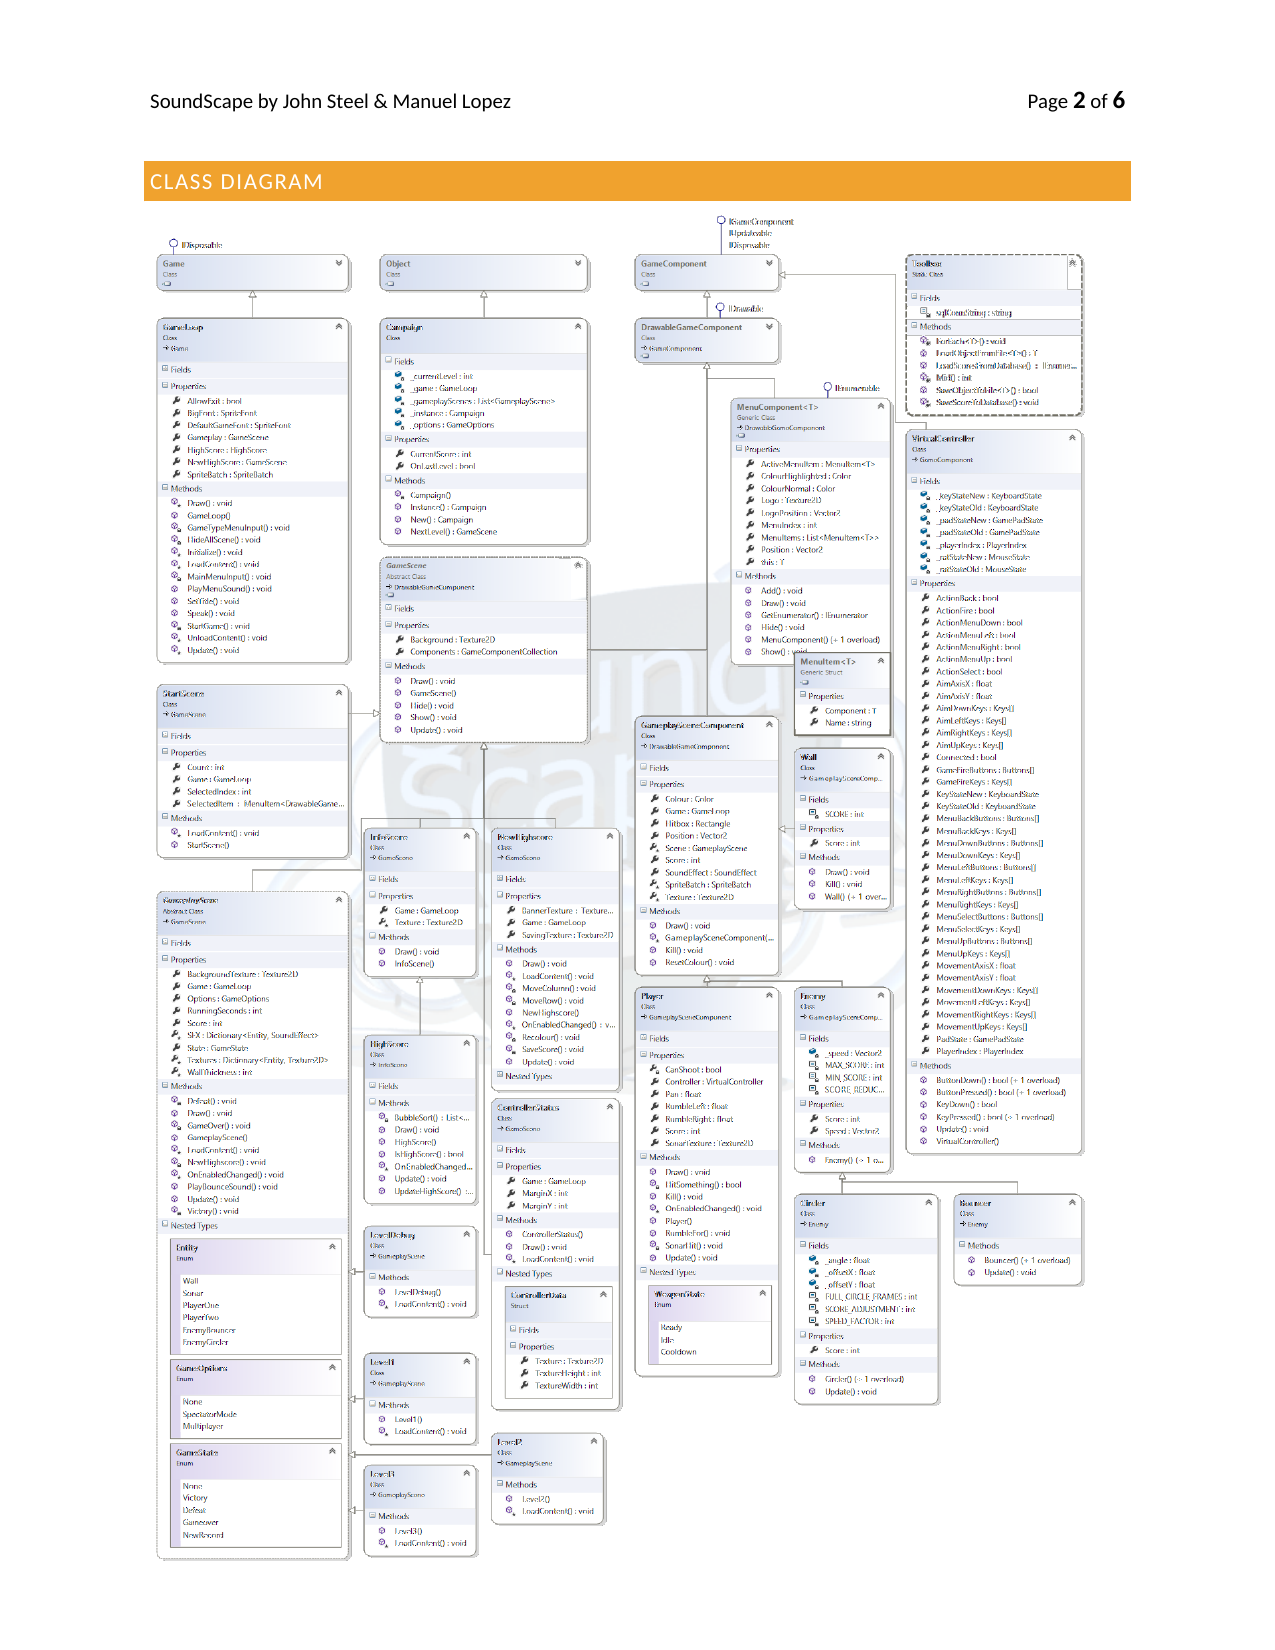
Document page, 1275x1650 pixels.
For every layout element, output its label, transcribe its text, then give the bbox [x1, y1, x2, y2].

picture [150, 209, 1087, 1564]
subtitle Class Diagram [150, 167, 1125, 195]
